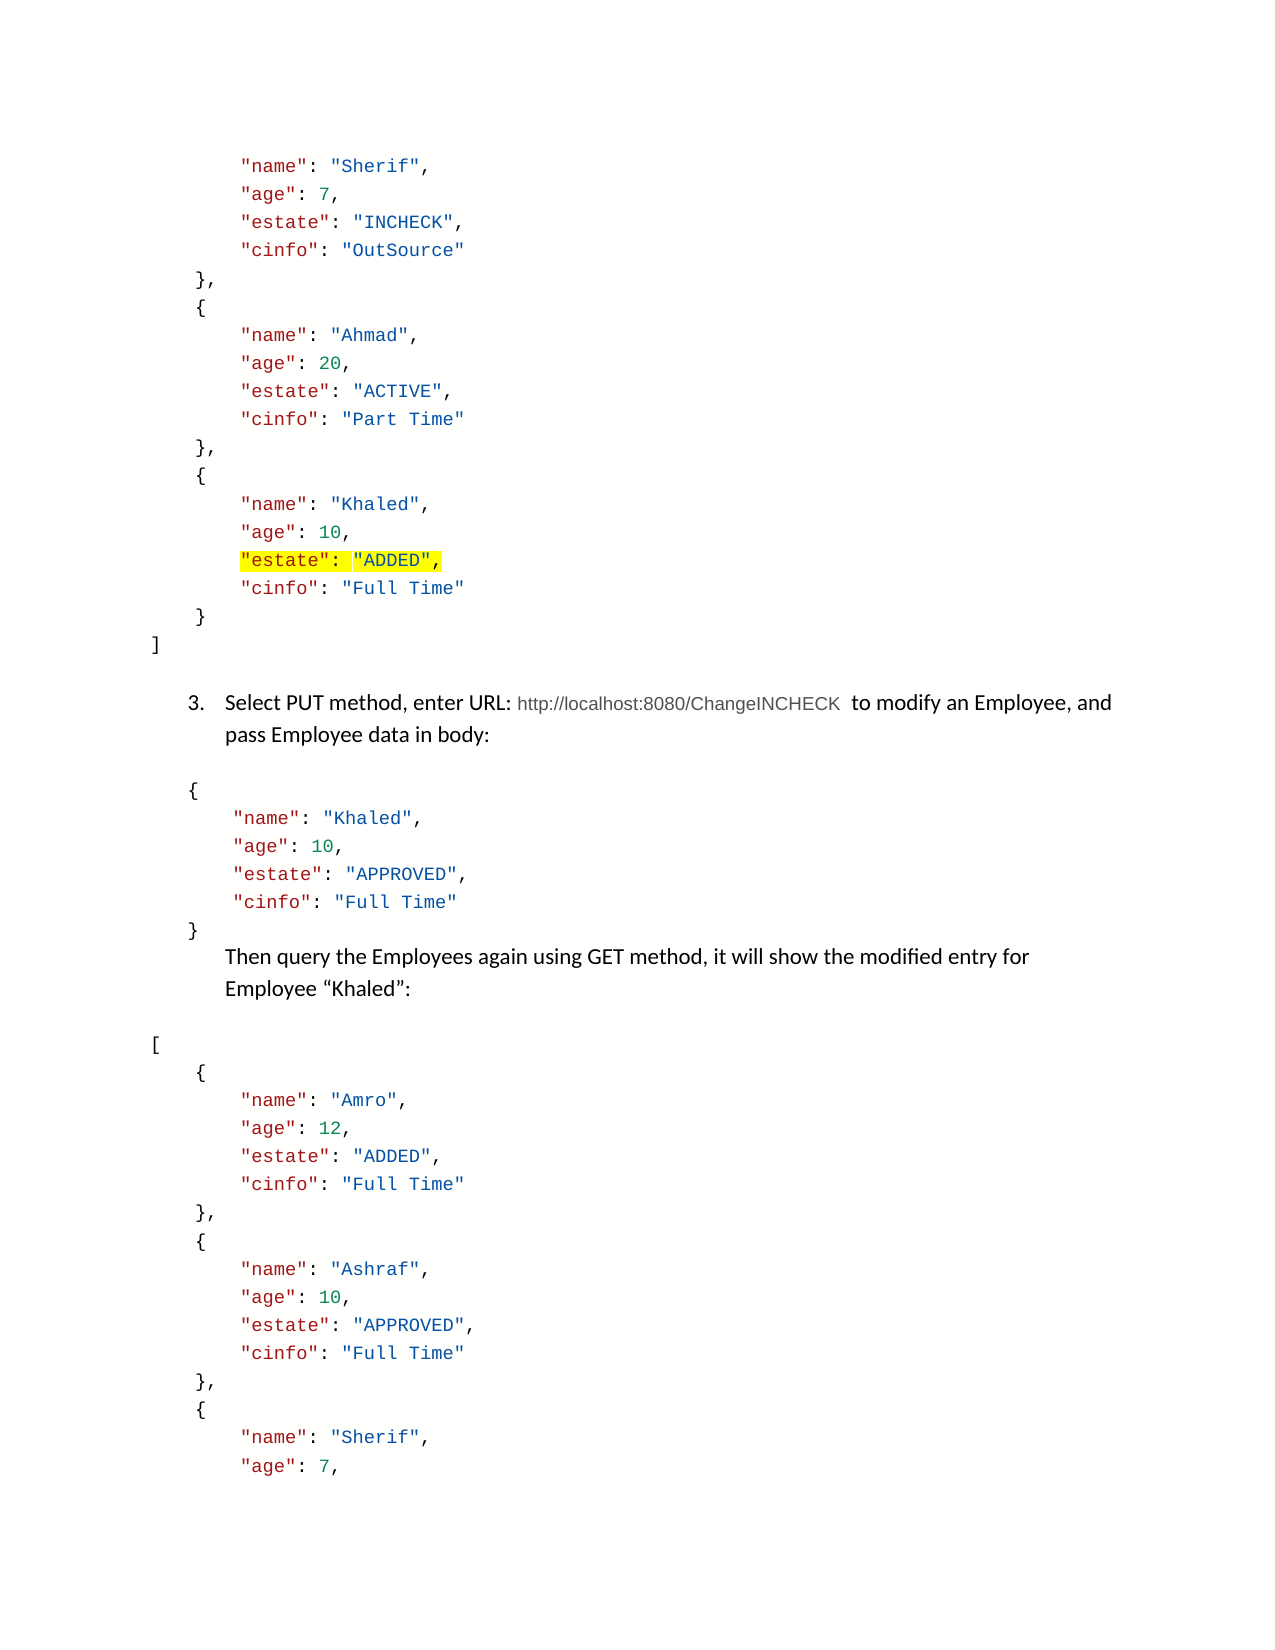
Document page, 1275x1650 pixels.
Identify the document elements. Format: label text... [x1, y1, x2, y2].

text }, [150, 431, 1125, 459]
text { [150, 459, 1125, 487]
list Then query the Employees again using GET method, it will show the modified entry for Employee “Khaled”: [225, 942, 1125, 1003]
text "cinfo": "Full Time" [150, 1337, 1125, 1365]
text }, [150, 1196, 1125, 1224]
text "estate": "ACTIVE", [150, 375, 1125, 403]
text "estate": "ADDED", [150, 544, 1125, 572]
text "age": 12, [150, 1112, 1125, 1140]
text ] [150, 628, 1125, 656]
text "name": "Sherif", [150, 150, 1125, 178]
text "age": 10, [150, 1281, 1125, 1309]
text "estate": "ADDED", [150, 1140, 1125, 1168]
text "estate": "APPROVED", [187, 858, 1125, 886]
text "name": "Khaled", [150, 487, 1125, 516]
text "name": "Amro", [150, 1084, 1125, 1112]
text "cinfo": "Full Time" [150, 572, 1125, 600]
text { [150, 291, 1125, 319]
text { [150, 1393, 1125, 1421]
text "name": "Ashraf", [150, 1253, 1125, 1281]
text "age": 7, [150, 1449, 1125, 1478]
text "age": 10, [150, 516, 1125, 544]
text } [187, 914, 1125, 942]
text "age": 20, [150, 347, 1125, 375]
text "age": 10, [187, 830, 1125, 858]
text }, [150, 1365, 1125, 1393]
text "cinfo": "Full Time" [150, 1168, 1125, 1196]
text { [187, 774, 1125, 802]
text "name": "Ahmad", [150, 319, 1125, 347]
text }, [150, 262, 1125, 291]
text { [150, 1224, 1125, 1253]
text "name": "Khaled", [187, 802, 1125, 830]
text [ [150, 1028, 1125, 1056]
text "name": "Sherif", [150, 1421, 1125, 1449]
text "estate": "INCHECK", [150, 206, 1125, 234]
list Select PUT method, enter URL: http://localhost:8080/ChangeINCHECK to modify an Employee, and pass Employee data in body: [187, 688, 1125, 749]
text "age": 7, [150, 178, 1125, 206]
text } [150, 600, 1125, 628]
text "cinfo": "OutSource" [150, 234, 1125, 262]
text "cinfo": "Part Time" [150, 403, 1125, 431]
text { [150, 1056, 1125, 1084]
text "cinfo": "Full Time" [187, 886, 1125, 914]
text "estate": "APPROVED", [150, 1309, 1125, 1337]
